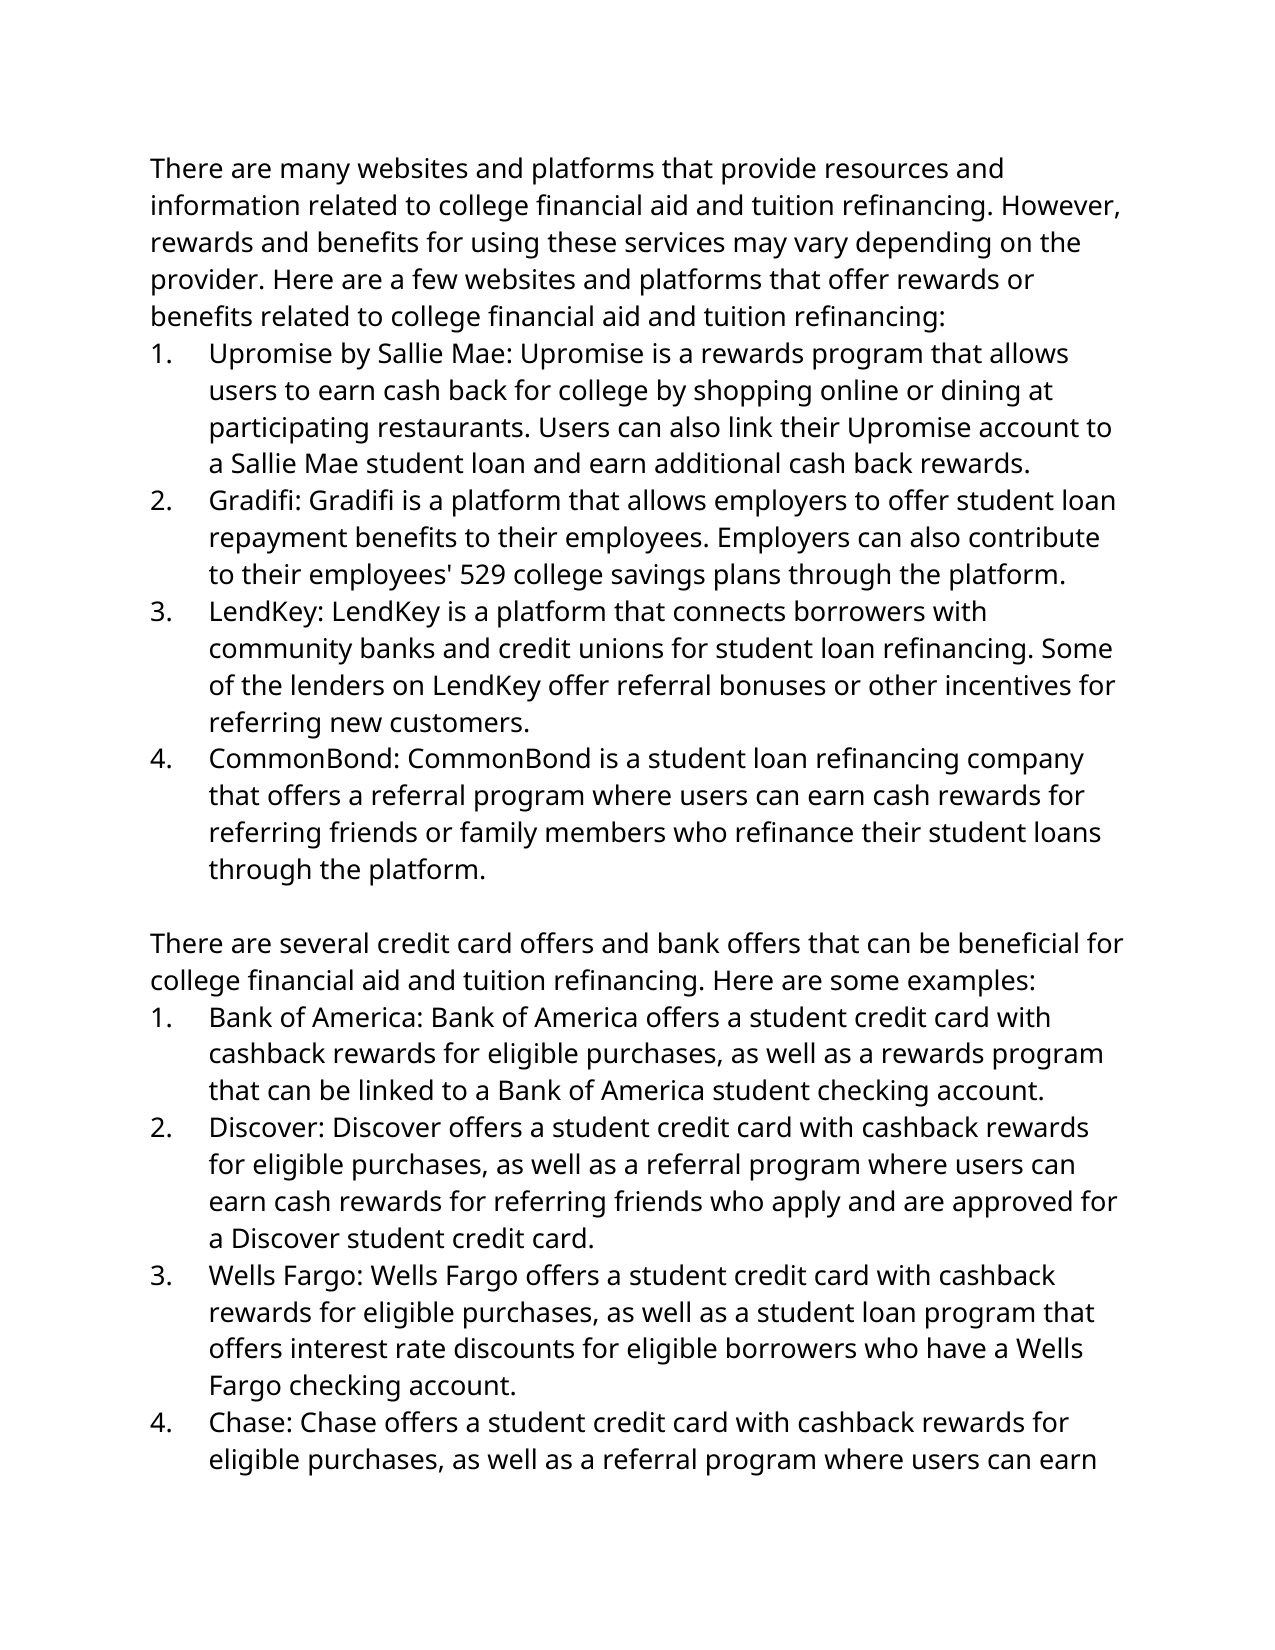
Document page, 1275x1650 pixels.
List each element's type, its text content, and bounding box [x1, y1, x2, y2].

list Bank of America: Bank of America offers a student credit card with cashback rewards for eligible purchases, as well as a rewards program that can be linked to a Bank of America student checking account. [150, 998, 1125, 1109]
list Upromise by Sallie Mae: Upromise is a rewards program that allows users to earn cash back for college by shopping online or dining at participating restaurants. Users can also link their Upromise account to a Sallie Mae student loan and earn additional cash back rewards. [150, 334, 1125, 482]
text There are several credit card offers and bank offers that can be beneficial for college financial aid and tuition refinancing. Here are some examples: [150, 924, 1125, 998]
list LendKey: LendKey is a platform that connects borrowers with community banks and credit unions for student loan refinancing. Some of the lenders on LendKey offer referral bonuses or other incentives for referring new customers. [150, 592, 1125, 740]
list Wells Fargo: Wells Fargo offers a student credit card with cashback rewards for eligible purchases, as well as a student loan program that offers interest rate discounts for eligible borrowers who have a Wells Fargo checking account. [150, 1256, 1125, 1404]
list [150, 1404, 1125, 1477]
list CommonBond: CommonBond is a student loan refinancing company that offers a referral program where users can earn cash rewards for referring friends or family members who refinance their student loans through the platform. [150, 740, 1125, 887]
list Gradifi: Gradifi is a platform that allows employers to offer student loan repayment benefits to their employees. Employers can also contribute to their employees' 529 college savings plans through the platform. [150, 482, 1125, 592]
text There are many websites and platforms that provide resources and information related to college financial aid and tuition refinancing. However, rewards and benefits for using these services may vary depending on the provider. Here are a few websites and platforms that offer rewards or benefits related to college financial aid and tuition refinancing: [150, 150, 1125, 334]
list Discover: Discover offers a student credit card with cashback rewards for eligible purchases, as well as a referral program where users can earn cash rewards for referring friends who apply and are approved for a Discover student credit card. [150, 1109, 1125, 1256]
